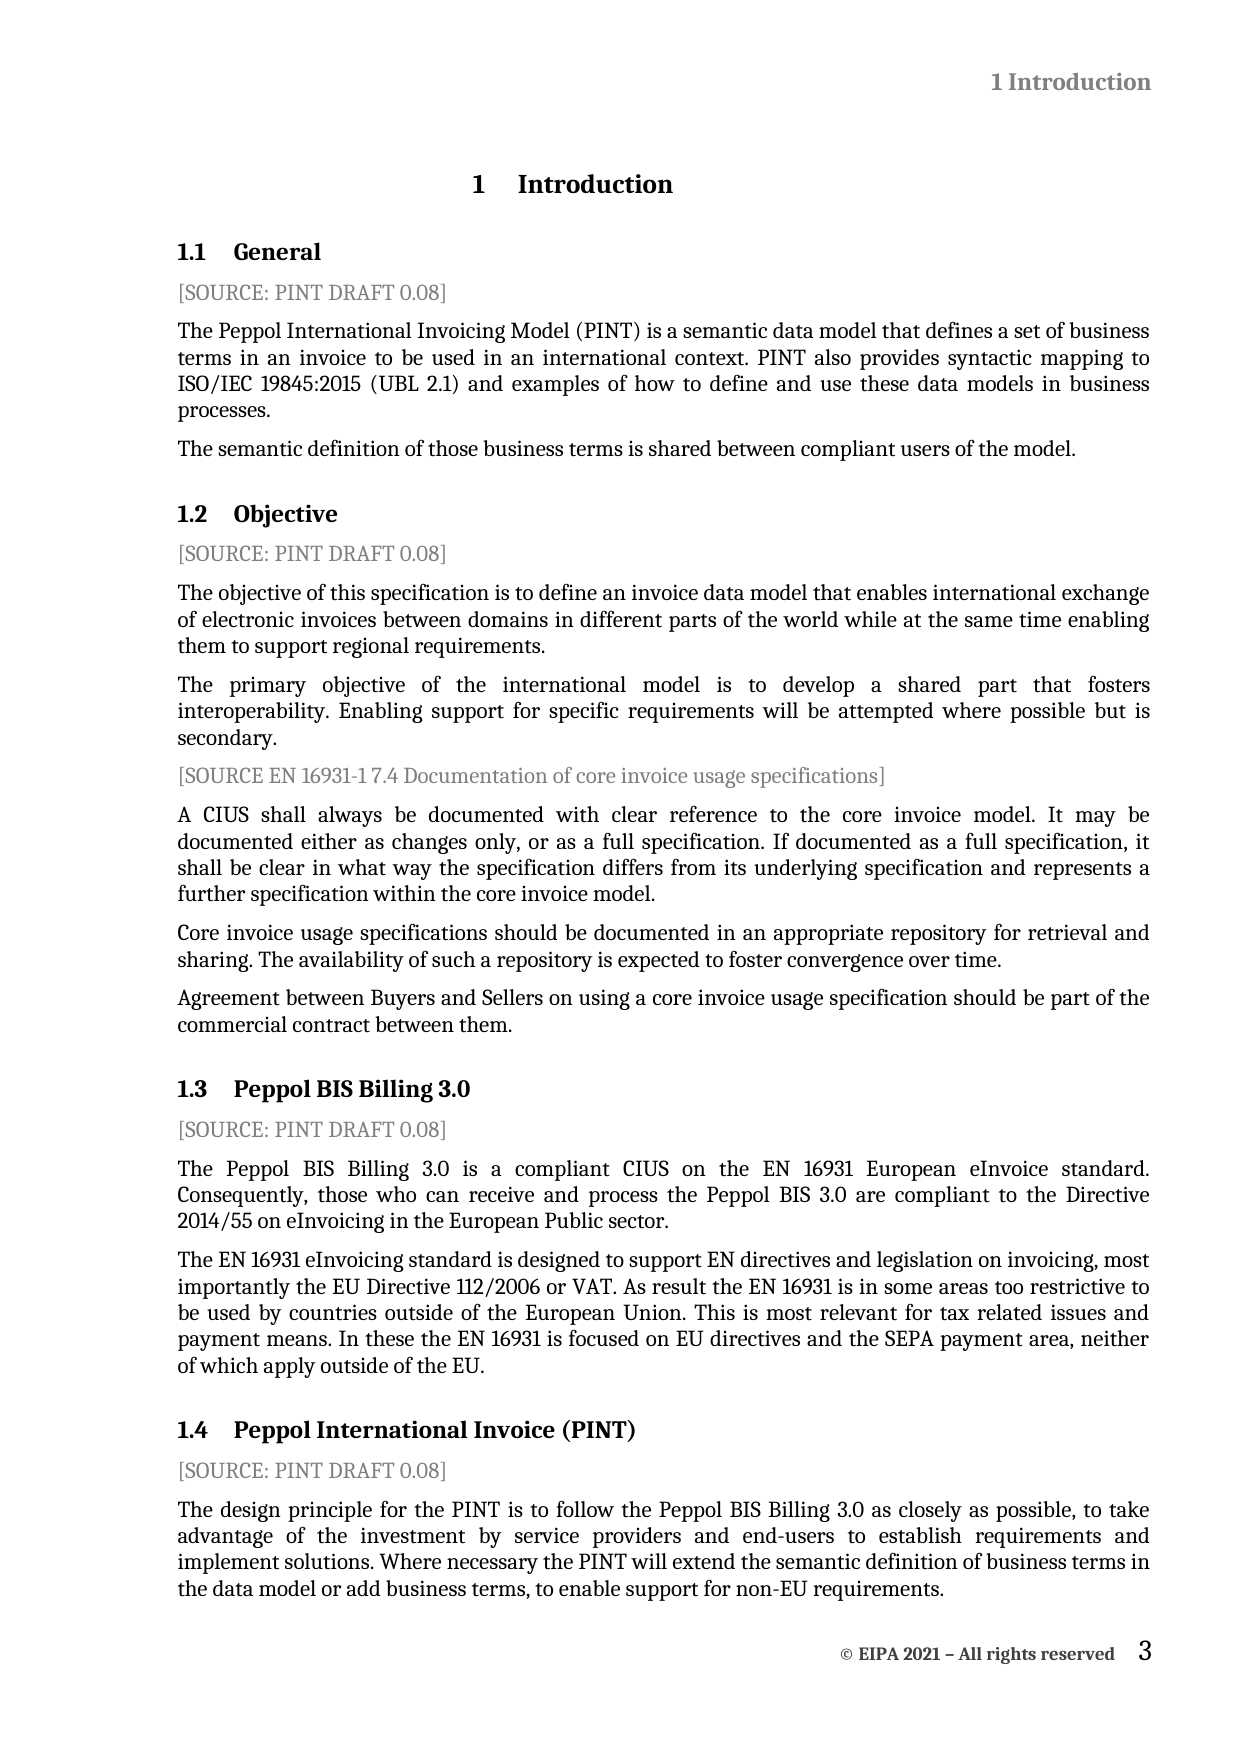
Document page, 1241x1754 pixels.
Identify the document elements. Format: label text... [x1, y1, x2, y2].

text [SOURCE EN 16931-1 7.4 Documentation of core invoice usage specifications] [177, 763, 1152, 789]
text [SOURCE: PINT DRAFT 0.08] [177, 1117, 1152, 1143]
subtitle Peppol International Invoice (PINT) [177, 1416, 1152, 1445]
text The objective of this specification is to define an invoice data model that enables international exchange of electronic invoices between domains in different parts of the world while at the same time enabling them to support regional requirements. [177, 580, 1152, 659]
text Agreement between Buyers and Sellers on using a core invoice usage specification should be part of the commercial contract between them. [177, 985, 1152, 1038]
text A CIUS shall always be documented with clear reference to the core invoice model. It may be documented either as changes only, or as a full specification. If documented as a full specification, it shall be clear in what way the specification differs from its underlying specification and represents a further specification within the core invoice model. [177, 802, 1152, 907]
text The Peppol BIS Billing 3.0 is a compliant CIUS on the EN 16931 European eInvoice standard. Consequently, those who can receive and process the Peppol BIS 3.0 are compliant to the Directive 2014/55 on eInvoicing in the European Public sector. [177, 1156, 1152, 1234]
text [SOURCE: PINT DRAFT 0.08] [177, 279, 1152, 306]
text [SOURCE: PINT DRAFT 0.08] [177, 541, 1152, 568]
subtitle General [177, 238, 1152, 267]
subtitle Objective [177, 500, 1152, 529]
subtitle Peppol BIS Billing 3.0 [177, 1075, 1152, 1104]
text Core invoice usage specifications should be documented in an appropriate repository for retrieval and sharing. The availability of such a repository is expected to foster convergence over time. [177, 920, 1152, 973]
text The design principle for the PINT is to follow the Peppol BIS Billing 3.0 as closely as possible, to take advantage of the investment by service providers and end-users to establish requirements and implement solutions. Where necessary the PINT will extend the semantic definition of business terms in the data model or add business terms, to enable support for non-EU requirements. [177, 1496, 1152, 1602]
text The semantic definition of those business terms is shared between compliant users of the model. [177, 436, 1152, 462]
subtitle Introduction [473, 169, 1152, 201]
text [SOURCE: PINT DRAFT 0.08] [177, 1458, 1152, 1484]
text The Peppol International Invoicing Model (PINT) is a semantic data model that defines a set of business terms in an invoice to be used in an international context. PINT also provides syntactic mapping to ISO/IEC 19845:2015 (UBL 2.1) and examples of how to define and use these data models in business processes. [177, 318, 1152, 424]
text The primary objective of the international model is to develop a shared part that fosters interoperability. Enabling support for specific requirements will be attempted where possible but is secondary. [177, 672, 1152, 751]
text The EN 16931 eInvoicing standard is designed to support EN directives and legislation on invoicing, most importantly the EU Directive 112/2006 or VAT. As result the EN 16931 is in some areas too restrictive to be used by countries outside of the European Union. This is most relevant for tax related issues and payment means. In these the EN 16931 is focused on EU directives and the SEPA payment area, neither of which apply outside of the EU. [177, 1247, 1152, 1379]
